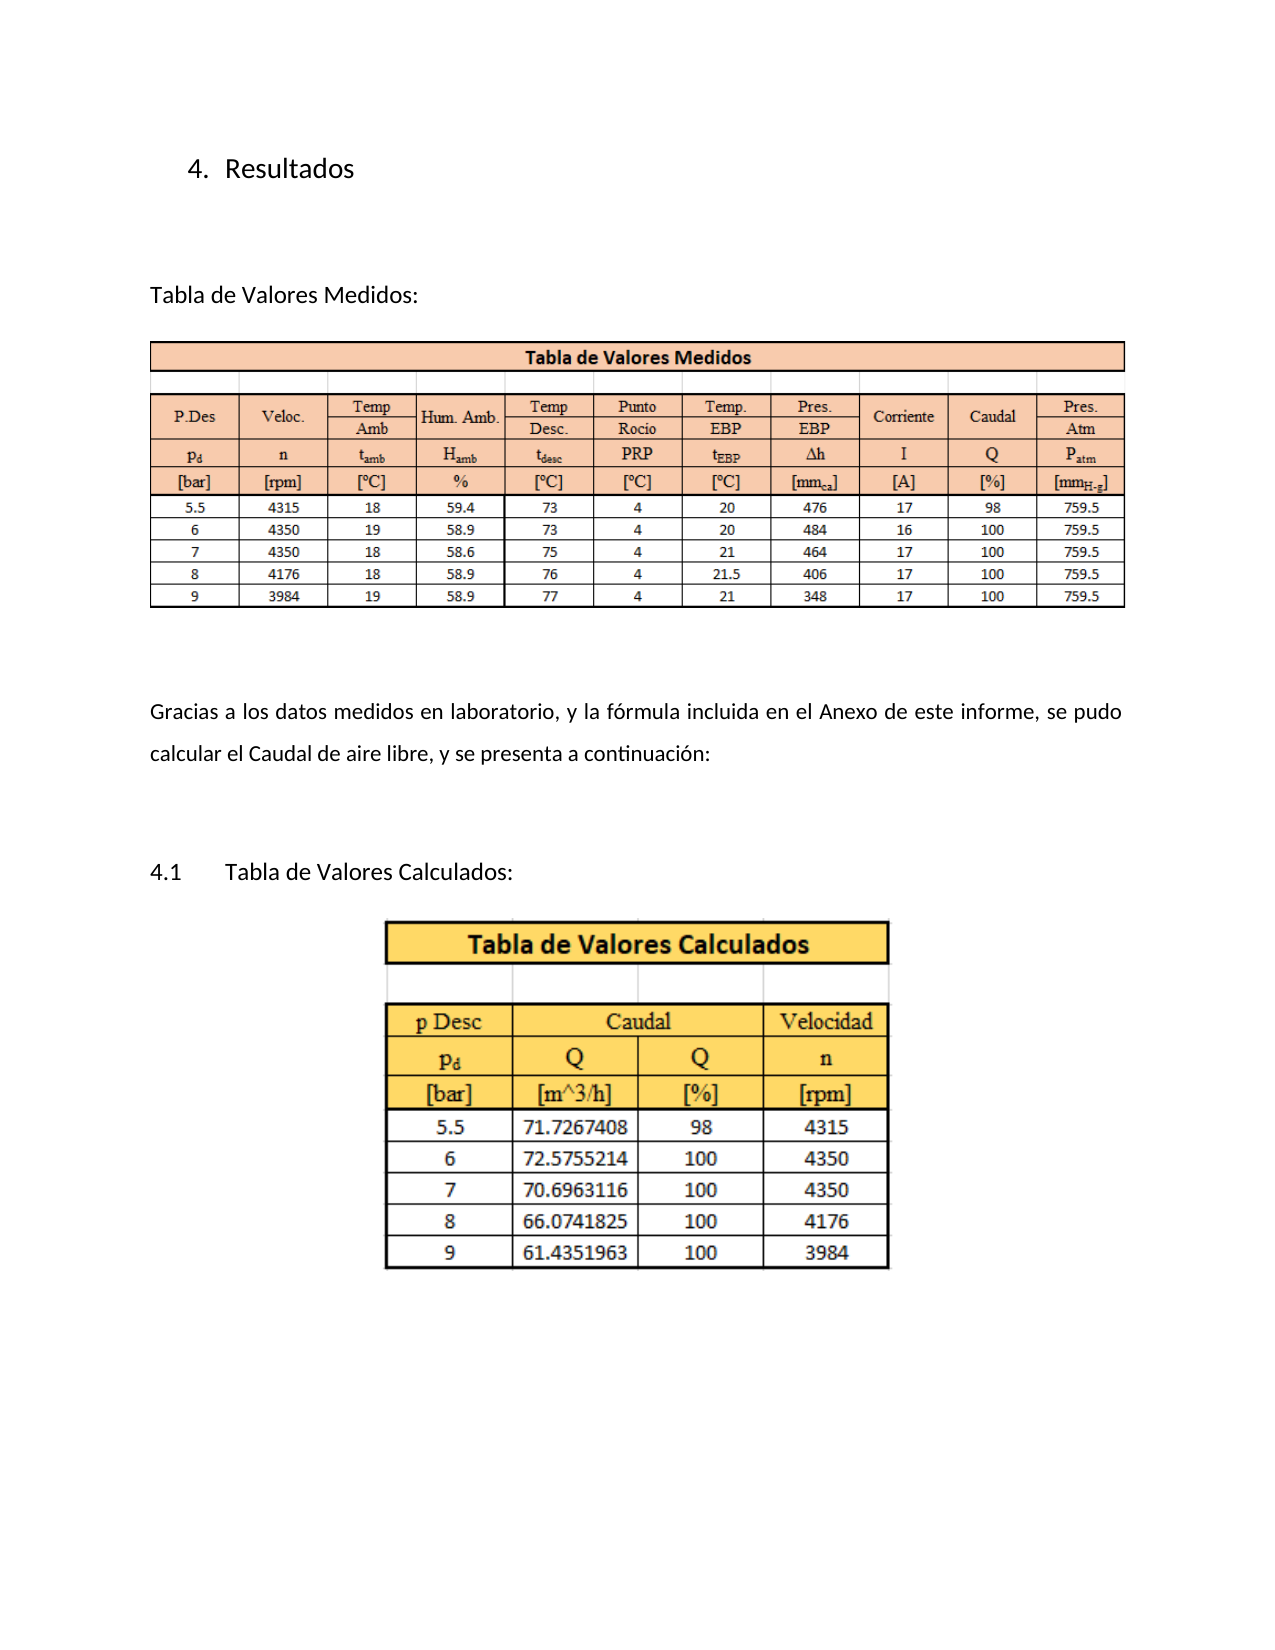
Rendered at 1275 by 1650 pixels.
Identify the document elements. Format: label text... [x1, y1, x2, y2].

subtitle Resultados [187, 150, 1125, 186]
picture [150, 341, 1125, 608]
text 4.1 Tabla de Valores Calculados: [150, 856, 1125, 887]
picture [382, 918, 893, 1271]
text Gracias a los datos medidos en laboratorio, y la fórmula incluida en el Anexo de este informe, se pudo calcular el Caudal de aire libre, y se presenta a continuación: [150, 697, 1125, 767]
text Tabla de Valores Medidos: [150, 279, 1125, 309]
